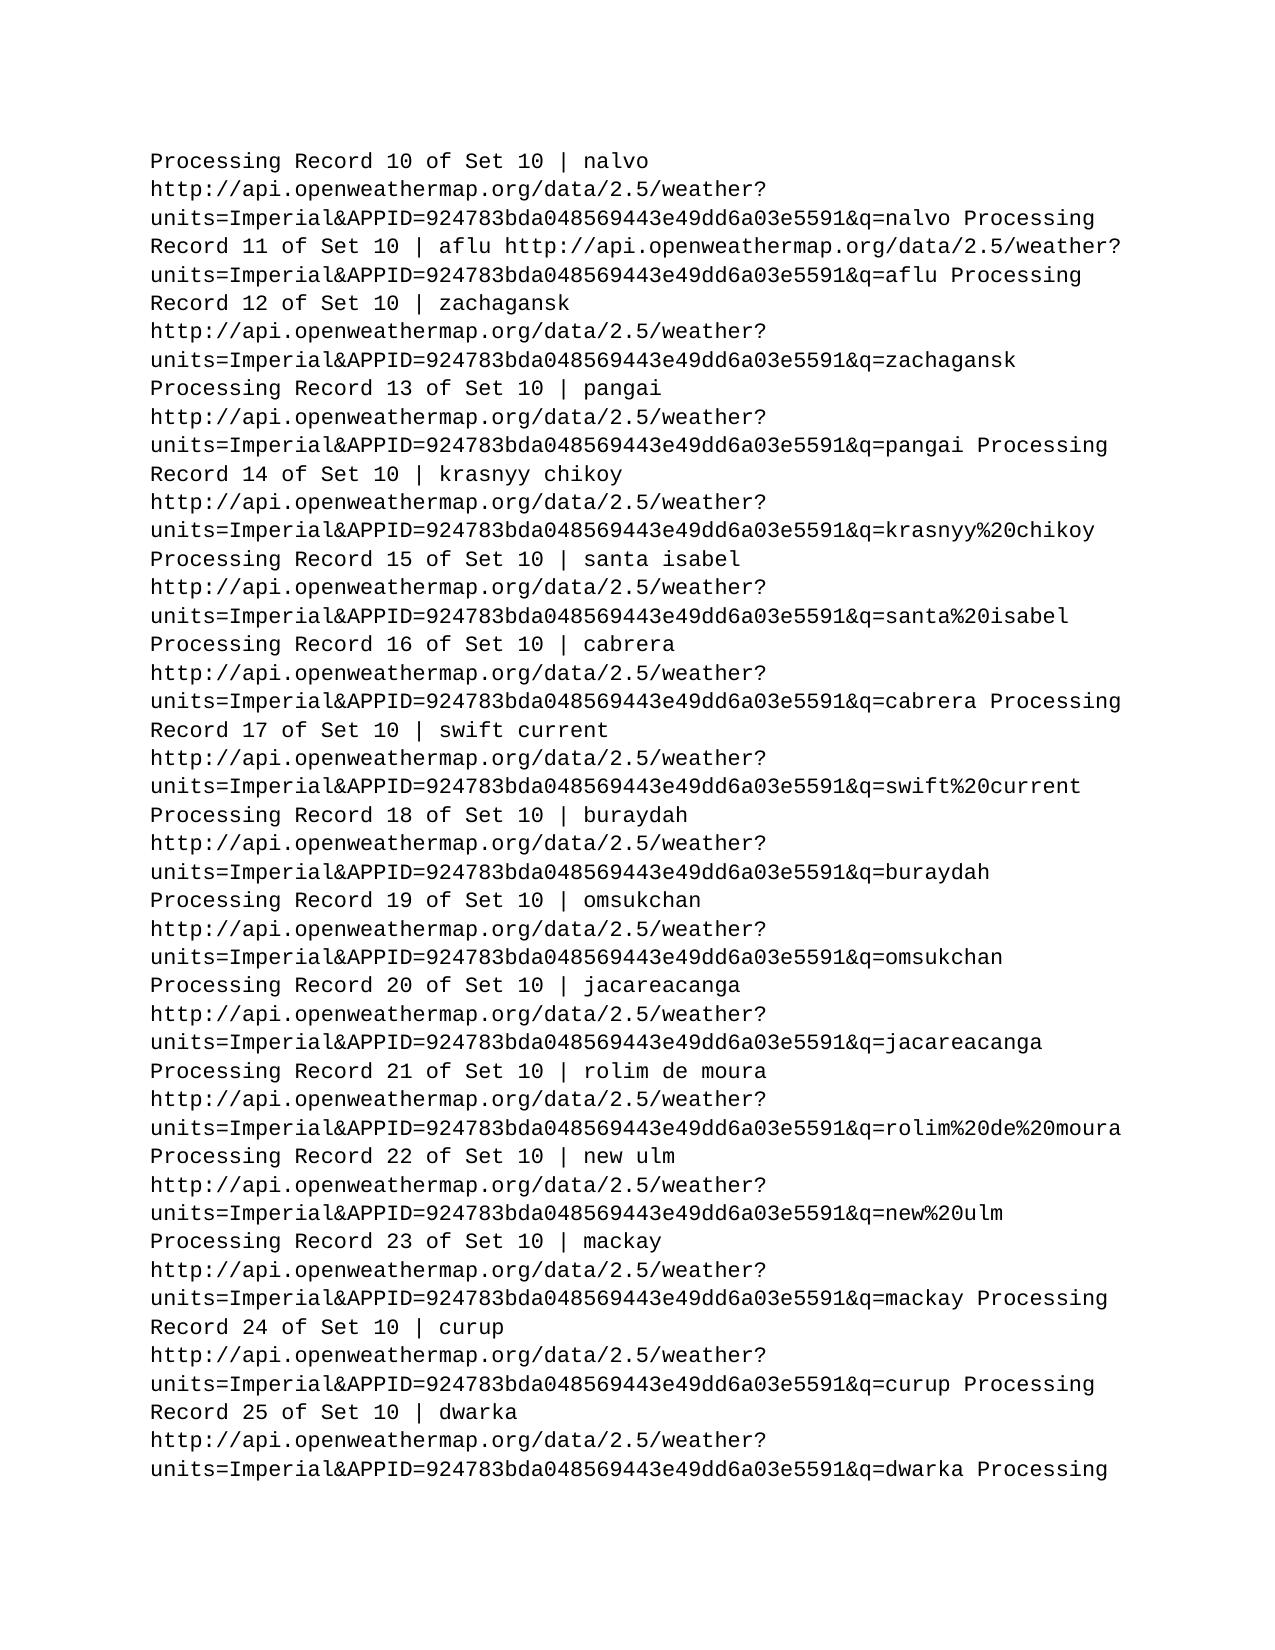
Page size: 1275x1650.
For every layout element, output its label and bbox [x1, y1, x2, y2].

text [150, 150, 1125, 1483]
